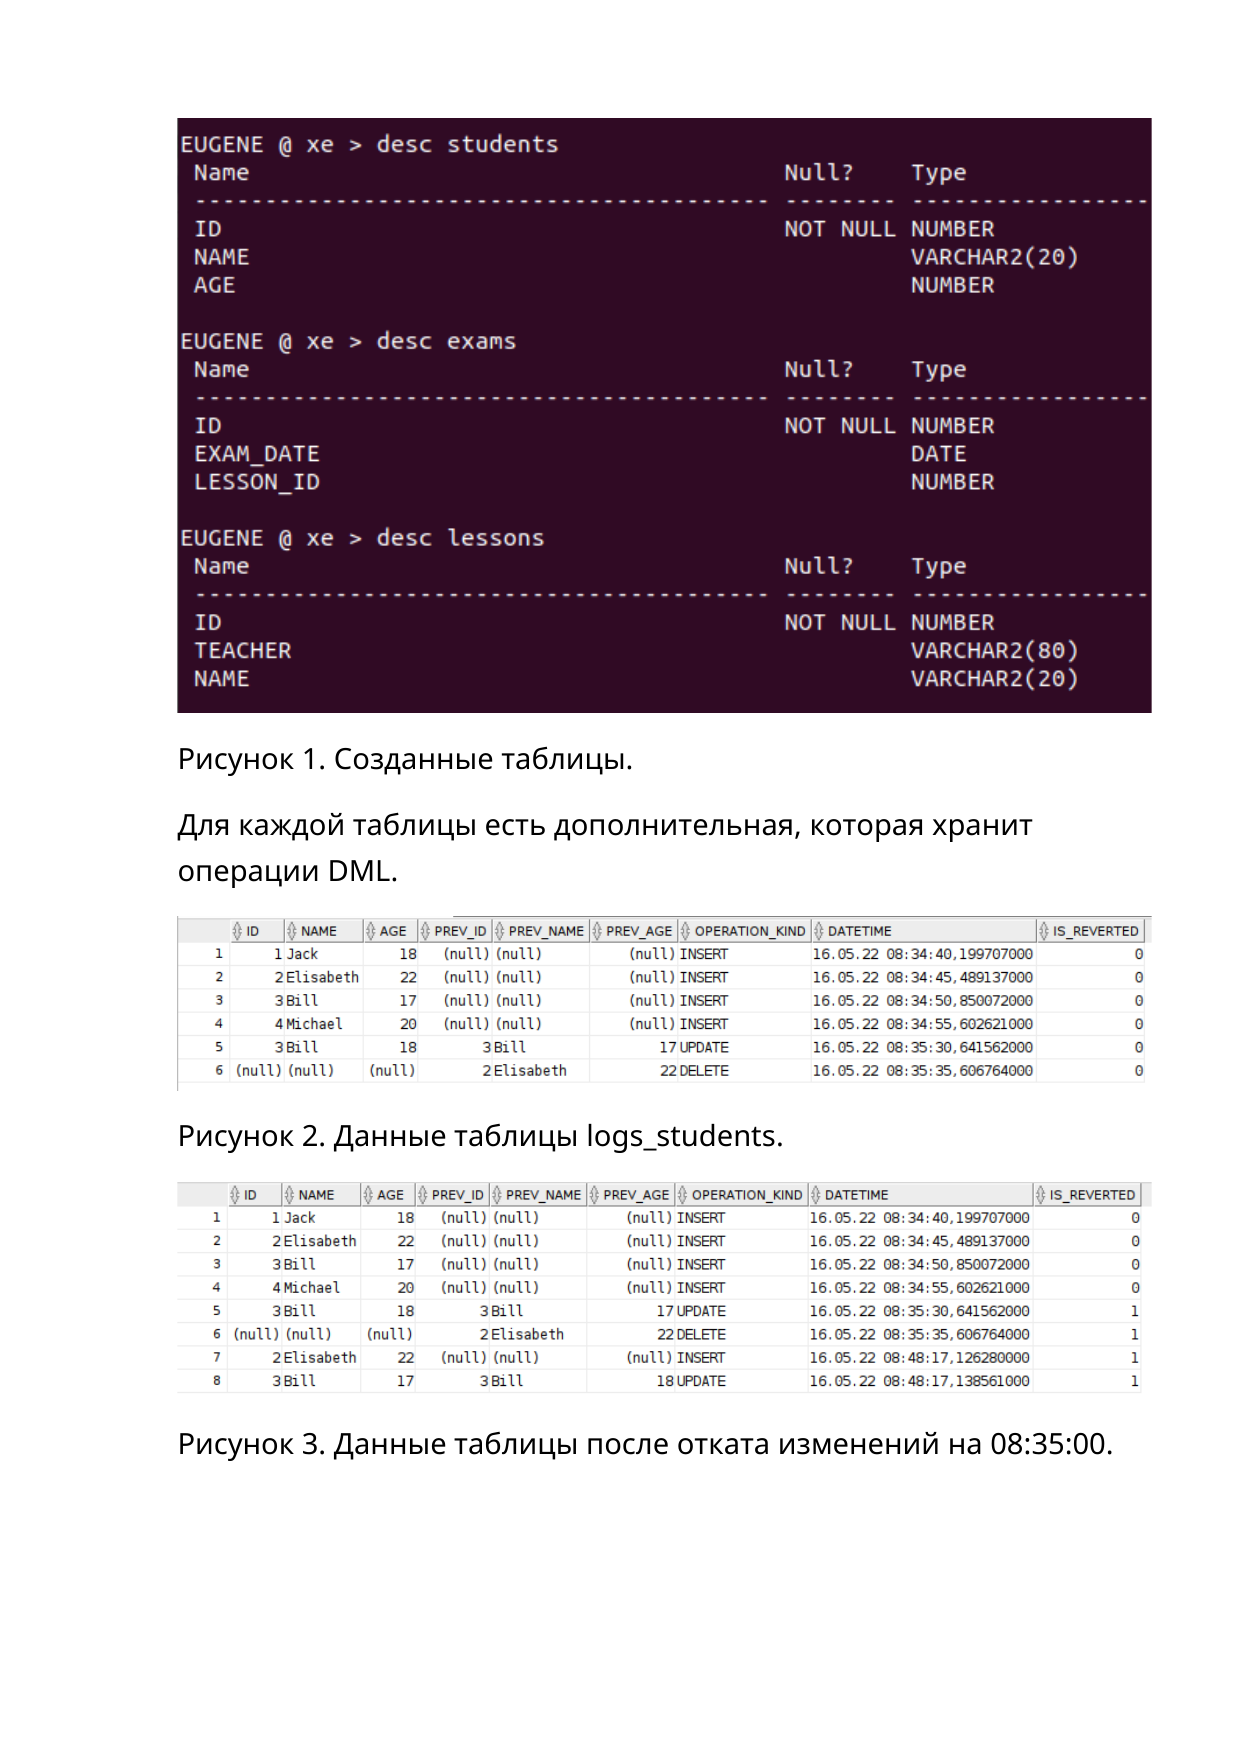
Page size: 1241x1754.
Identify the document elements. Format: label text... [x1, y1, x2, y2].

text Рисунок 1. Созданные таблицы. [177, 738, 1152, 778]
picture [177, 916, 1152, 1091]
text Рисунок 3. Данные таблицы после отката изменений на 08:35:00. [177, 1424, 1152, 1463]
text Для каждой таблицы есть дополнительная, которая хранит операции DML. [177, 804, 1152, 890]
picture [177, 1182, 1152, 1399]
text Рисунок 2. Данные таблицы logs_students. [177, 1116, 1152, 1155]
picture [177, 118, 1152, 713]
